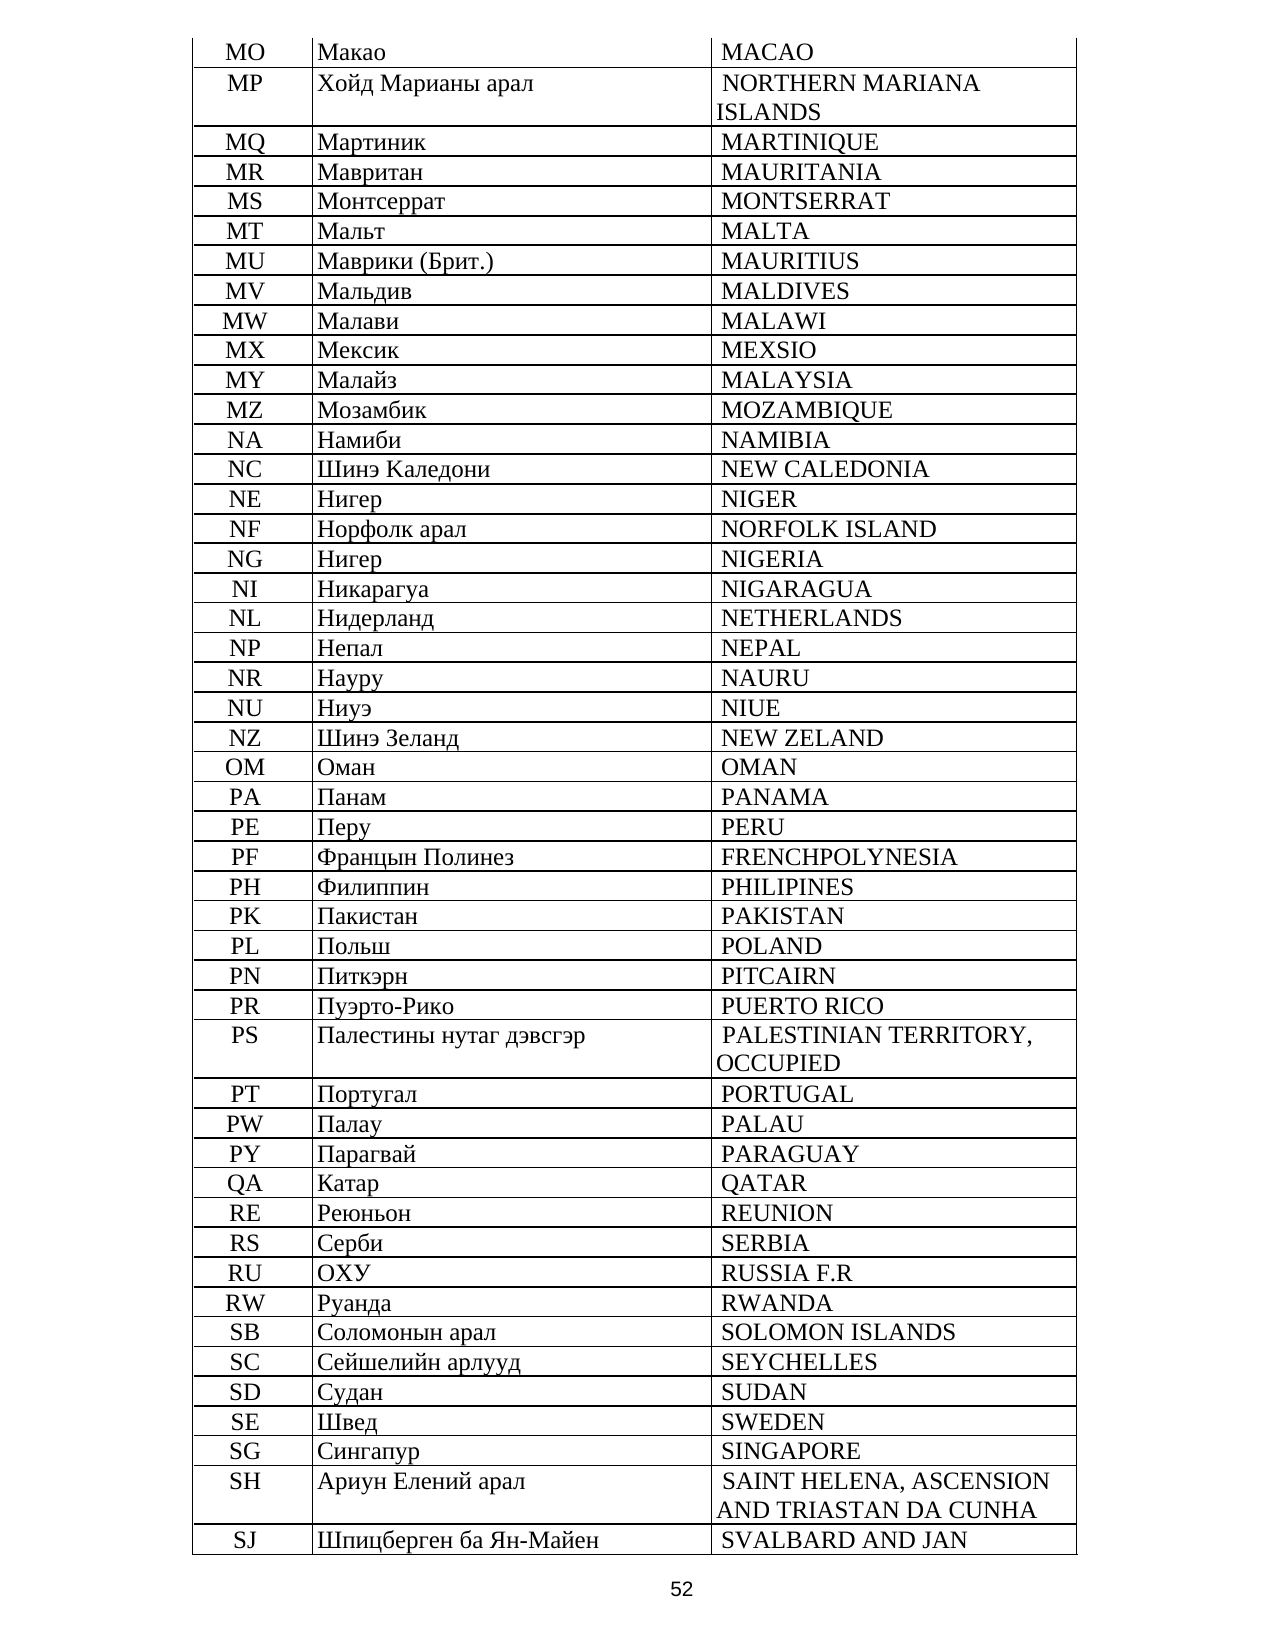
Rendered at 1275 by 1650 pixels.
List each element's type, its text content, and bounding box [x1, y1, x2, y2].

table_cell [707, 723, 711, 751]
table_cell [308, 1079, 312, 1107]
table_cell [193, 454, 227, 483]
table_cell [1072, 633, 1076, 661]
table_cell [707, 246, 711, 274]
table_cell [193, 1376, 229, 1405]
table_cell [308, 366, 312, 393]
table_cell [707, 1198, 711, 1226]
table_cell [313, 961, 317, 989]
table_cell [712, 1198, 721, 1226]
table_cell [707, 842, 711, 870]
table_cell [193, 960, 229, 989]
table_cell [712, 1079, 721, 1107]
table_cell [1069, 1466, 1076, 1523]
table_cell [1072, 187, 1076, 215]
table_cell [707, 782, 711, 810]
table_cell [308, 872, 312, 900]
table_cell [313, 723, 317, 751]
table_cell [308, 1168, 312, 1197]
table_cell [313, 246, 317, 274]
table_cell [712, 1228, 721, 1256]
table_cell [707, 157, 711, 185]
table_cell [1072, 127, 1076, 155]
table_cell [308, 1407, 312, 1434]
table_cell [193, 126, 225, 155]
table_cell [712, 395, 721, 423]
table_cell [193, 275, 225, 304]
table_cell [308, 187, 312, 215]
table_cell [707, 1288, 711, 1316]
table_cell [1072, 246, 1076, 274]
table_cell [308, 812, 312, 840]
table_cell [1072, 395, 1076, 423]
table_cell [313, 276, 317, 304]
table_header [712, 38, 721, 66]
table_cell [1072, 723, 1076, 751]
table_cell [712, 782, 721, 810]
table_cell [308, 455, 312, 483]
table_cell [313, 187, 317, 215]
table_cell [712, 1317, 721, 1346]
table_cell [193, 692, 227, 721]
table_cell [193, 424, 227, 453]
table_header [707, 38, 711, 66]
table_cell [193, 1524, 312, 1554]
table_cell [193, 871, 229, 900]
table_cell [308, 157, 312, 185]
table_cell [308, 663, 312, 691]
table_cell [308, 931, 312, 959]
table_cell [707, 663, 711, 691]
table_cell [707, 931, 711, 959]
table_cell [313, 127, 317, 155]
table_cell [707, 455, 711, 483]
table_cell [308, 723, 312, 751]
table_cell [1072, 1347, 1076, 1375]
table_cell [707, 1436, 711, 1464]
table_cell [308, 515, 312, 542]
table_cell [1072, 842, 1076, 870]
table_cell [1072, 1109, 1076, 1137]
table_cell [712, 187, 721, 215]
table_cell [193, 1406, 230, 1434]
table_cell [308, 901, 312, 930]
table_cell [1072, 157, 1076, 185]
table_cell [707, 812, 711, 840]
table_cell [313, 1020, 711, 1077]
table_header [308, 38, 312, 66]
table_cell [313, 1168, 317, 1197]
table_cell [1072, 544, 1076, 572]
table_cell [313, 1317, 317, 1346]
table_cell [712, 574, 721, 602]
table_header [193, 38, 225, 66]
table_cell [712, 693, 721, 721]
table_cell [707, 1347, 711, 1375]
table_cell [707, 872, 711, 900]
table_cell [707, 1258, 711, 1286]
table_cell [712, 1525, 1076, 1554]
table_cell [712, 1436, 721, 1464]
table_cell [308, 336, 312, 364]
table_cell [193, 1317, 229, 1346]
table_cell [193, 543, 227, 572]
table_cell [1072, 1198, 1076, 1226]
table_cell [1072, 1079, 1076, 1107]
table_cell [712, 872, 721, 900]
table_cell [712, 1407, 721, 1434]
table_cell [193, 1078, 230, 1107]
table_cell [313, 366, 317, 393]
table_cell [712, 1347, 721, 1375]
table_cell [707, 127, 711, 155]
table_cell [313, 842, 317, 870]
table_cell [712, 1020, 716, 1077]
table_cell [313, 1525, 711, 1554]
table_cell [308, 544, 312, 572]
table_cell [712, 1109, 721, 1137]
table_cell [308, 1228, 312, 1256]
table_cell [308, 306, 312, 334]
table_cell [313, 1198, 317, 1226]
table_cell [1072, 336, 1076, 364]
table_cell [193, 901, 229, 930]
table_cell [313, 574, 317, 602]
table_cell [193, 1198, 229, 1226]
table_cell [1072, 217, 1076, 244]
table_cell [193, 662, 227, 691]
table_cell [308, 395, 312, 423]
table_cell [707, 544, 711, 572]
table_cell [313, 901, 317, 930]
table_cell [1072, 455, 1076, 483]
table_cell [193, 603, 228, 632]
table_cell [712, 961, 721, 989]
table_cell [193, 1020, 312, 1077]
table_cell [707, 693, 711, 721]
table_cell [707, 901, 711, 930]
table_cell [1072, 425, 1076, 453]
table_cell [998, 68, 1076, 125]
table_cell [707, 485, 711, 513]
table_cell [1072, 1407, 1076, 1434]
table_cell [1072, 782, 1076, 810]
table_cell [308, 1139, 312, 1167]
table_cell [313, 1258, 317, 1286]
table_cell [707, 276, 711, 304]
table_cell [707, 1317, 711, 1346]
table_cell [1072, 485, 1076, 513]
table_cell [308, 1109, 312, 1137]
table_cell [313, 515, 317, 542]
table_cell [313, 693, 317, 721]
text 52 [670, 1577, 1077, 1601]
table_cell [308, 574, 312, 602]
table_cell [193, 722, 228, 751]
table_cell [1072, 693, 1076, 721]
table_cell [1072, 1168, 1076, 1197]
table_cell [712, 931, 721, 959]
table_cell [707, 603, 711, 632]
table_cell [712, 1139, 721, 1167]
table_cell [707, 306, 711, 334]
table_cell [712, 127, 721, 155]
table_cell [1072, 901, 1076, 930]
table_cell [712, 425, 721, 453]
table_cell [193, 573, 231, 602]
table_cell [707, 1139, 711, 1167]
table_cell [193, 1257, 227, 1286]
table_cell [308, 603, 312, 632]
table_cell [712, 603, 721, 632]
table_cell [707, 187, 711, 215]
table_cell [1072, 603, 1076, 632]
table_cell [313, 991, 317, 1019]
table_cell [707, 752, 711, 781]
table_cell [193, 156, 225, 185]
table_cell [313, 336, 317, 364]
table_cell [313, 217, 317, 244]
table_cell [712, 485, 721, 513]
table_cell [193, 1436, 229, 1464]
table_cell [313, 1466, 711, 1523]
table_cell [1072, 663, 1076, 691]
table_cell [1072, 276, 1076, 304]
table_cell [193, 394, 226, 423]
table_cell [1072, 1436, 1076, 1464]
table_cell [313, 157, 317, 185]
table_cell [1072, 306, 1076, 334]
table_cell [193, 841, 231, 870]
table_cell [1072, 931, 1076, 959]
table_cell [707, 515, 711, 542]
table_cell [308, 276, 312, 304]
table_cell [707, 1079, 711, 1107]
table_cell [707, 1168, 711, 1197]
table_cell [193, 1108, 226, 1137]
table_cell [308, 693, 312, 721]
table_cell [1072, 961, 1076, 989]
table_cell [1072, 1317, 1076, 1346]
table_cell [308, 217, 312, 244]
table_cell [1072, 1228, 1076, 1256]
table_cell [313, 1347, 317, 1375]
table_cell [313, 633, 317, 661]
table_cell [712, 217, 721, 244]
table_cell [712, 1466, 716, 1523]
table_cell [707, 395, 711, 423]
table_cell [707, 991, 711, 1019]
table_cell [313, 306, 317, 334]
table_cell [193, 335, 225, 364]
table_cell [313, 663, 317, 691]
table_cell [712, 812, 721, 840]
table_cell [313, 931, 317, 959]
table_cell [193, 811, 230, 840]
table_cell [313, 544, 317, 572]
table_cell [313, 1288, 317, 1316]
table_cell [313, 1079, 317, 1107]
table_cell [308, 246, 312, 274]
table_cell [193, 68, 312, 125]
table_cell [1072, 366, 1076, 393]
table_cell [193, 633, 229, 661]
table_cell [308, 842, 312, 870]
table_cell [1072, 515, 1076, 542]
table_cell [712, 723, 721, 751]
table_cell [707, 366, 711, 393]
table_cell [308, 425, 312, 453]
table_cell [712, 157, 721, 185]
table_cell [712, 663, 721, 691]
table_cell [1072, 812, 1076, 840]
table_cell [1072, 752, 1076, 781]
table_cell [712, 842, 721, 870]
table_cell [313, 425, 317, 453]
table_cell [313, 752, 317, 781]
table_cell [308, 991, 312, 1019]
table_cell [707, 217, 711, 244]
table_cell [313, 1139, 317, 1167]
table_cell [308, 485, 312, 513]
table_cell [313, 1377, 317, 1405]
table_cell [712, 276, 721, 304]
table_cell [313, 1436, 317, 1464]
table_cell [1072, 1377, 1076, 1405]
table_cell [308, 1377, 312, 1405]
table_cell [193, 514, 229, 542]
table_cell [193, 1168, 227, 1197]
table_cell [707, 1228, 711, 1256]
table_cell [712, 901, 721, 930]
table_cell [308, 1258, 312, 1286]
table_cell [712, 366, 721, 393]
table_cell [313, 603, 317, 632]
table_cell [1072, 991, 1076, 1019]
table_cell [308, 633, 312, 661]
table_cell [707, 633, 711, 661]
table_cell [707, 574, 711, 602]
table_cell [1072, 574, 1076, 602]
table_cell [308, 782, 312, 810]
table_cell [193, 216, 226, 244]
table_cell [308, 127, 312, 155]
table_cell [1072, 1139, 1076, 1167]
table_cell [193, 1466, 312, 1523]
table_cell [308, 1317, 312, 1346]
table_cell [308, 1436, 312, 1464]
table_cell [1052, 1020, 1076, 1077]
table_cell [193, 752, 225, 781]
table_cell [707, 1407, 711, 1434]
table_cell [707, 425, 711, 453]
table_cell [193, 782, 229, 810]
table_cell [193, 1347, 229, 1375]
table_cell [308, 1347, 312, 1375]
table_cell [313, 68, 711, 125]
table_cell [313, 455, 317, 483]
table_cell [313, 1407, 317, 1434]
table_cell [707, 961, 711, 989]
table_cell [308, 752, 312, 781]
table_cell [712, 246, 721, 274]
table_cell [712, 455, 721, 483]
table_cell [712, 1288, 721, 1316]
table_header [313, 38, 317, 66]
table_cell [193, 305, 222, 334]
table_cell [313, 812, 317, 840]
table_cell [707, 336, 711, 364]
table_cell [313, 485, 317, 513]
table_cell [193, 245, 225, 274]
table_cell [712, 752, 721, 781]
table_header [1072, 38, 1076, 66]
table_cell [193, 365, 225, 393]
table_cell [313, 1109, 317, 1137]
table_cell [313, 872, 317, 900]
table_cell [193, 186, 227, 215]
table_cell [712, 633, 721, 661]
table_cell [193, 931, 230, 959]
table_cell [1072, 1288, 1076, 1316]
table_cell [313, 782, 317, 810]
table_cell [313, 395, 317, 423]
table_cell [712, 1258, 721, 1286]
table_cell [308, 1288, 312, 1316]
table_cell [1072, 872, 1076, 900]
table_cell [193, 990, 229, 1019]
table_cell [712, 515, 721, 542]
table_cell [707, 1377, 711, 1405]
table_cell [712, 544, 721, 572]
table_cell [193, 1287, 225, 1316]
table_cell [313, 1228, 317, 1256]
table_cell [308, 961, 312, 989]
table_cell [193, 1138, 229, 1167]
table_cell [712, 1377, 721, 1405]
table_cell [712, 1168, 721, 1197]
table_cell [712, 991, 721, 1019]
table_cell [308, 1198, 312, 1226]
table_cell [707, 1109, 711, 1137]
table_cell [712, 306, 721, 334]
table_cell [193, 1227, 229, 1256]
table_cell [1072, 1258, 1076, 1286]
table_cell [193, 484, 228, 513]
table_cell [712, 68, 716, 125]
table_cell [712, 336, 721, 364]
